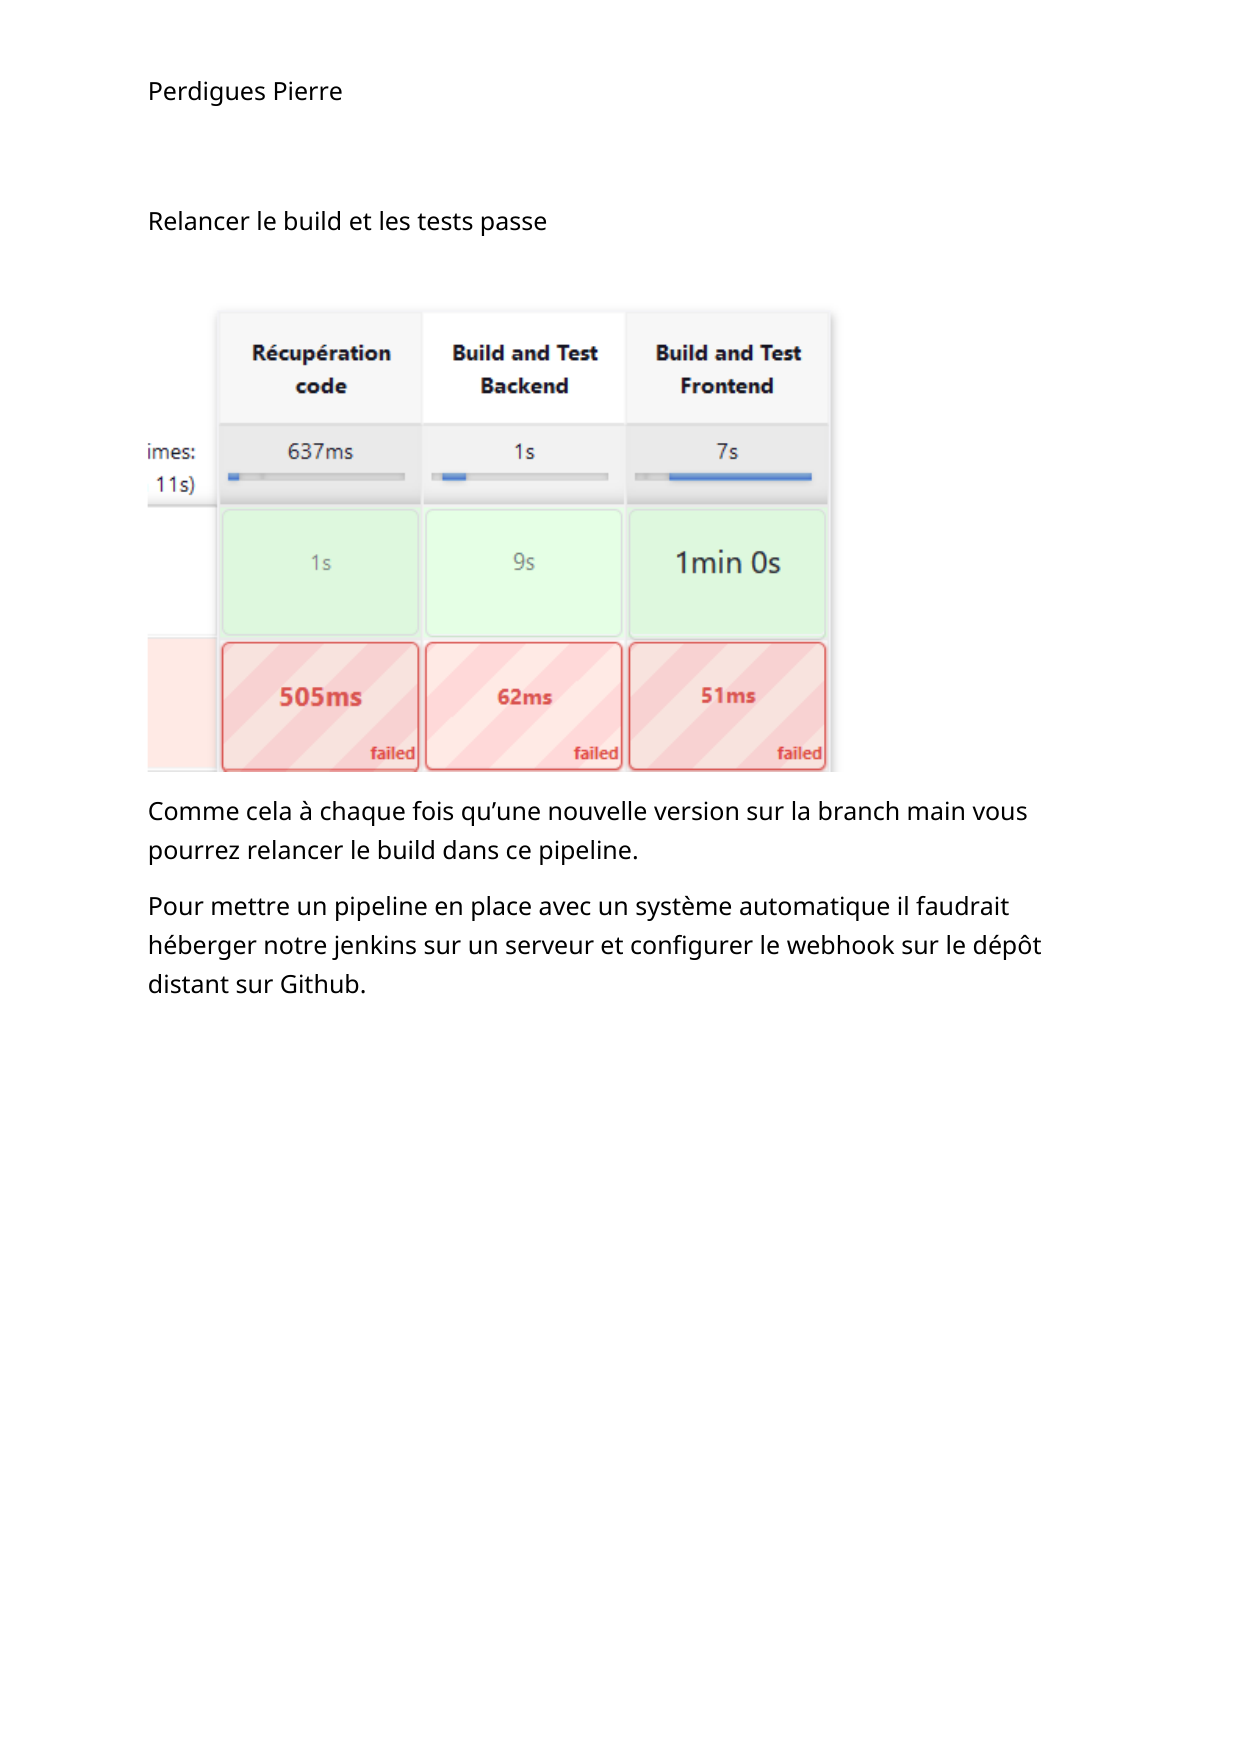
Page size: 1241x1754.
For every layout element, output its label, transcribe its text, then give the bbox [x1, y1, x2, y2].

text Relancer le build et les tests passe [148, 203, 1093, 237]
text Pour mettre un pipeline en place avec un système automatique il faudrait héberger notre jenkins sur un serveur et configurer le webhook sur le dépôt distant sur Github. [148, 889, 1093, 1001]
text Comme cela à chaque fois qu’une nouvelle version sur la branch main vous pourrez relancer le build dans ce pipeline. [148, 794, 1093, 867]
picture [147, 259, 931, 772]
